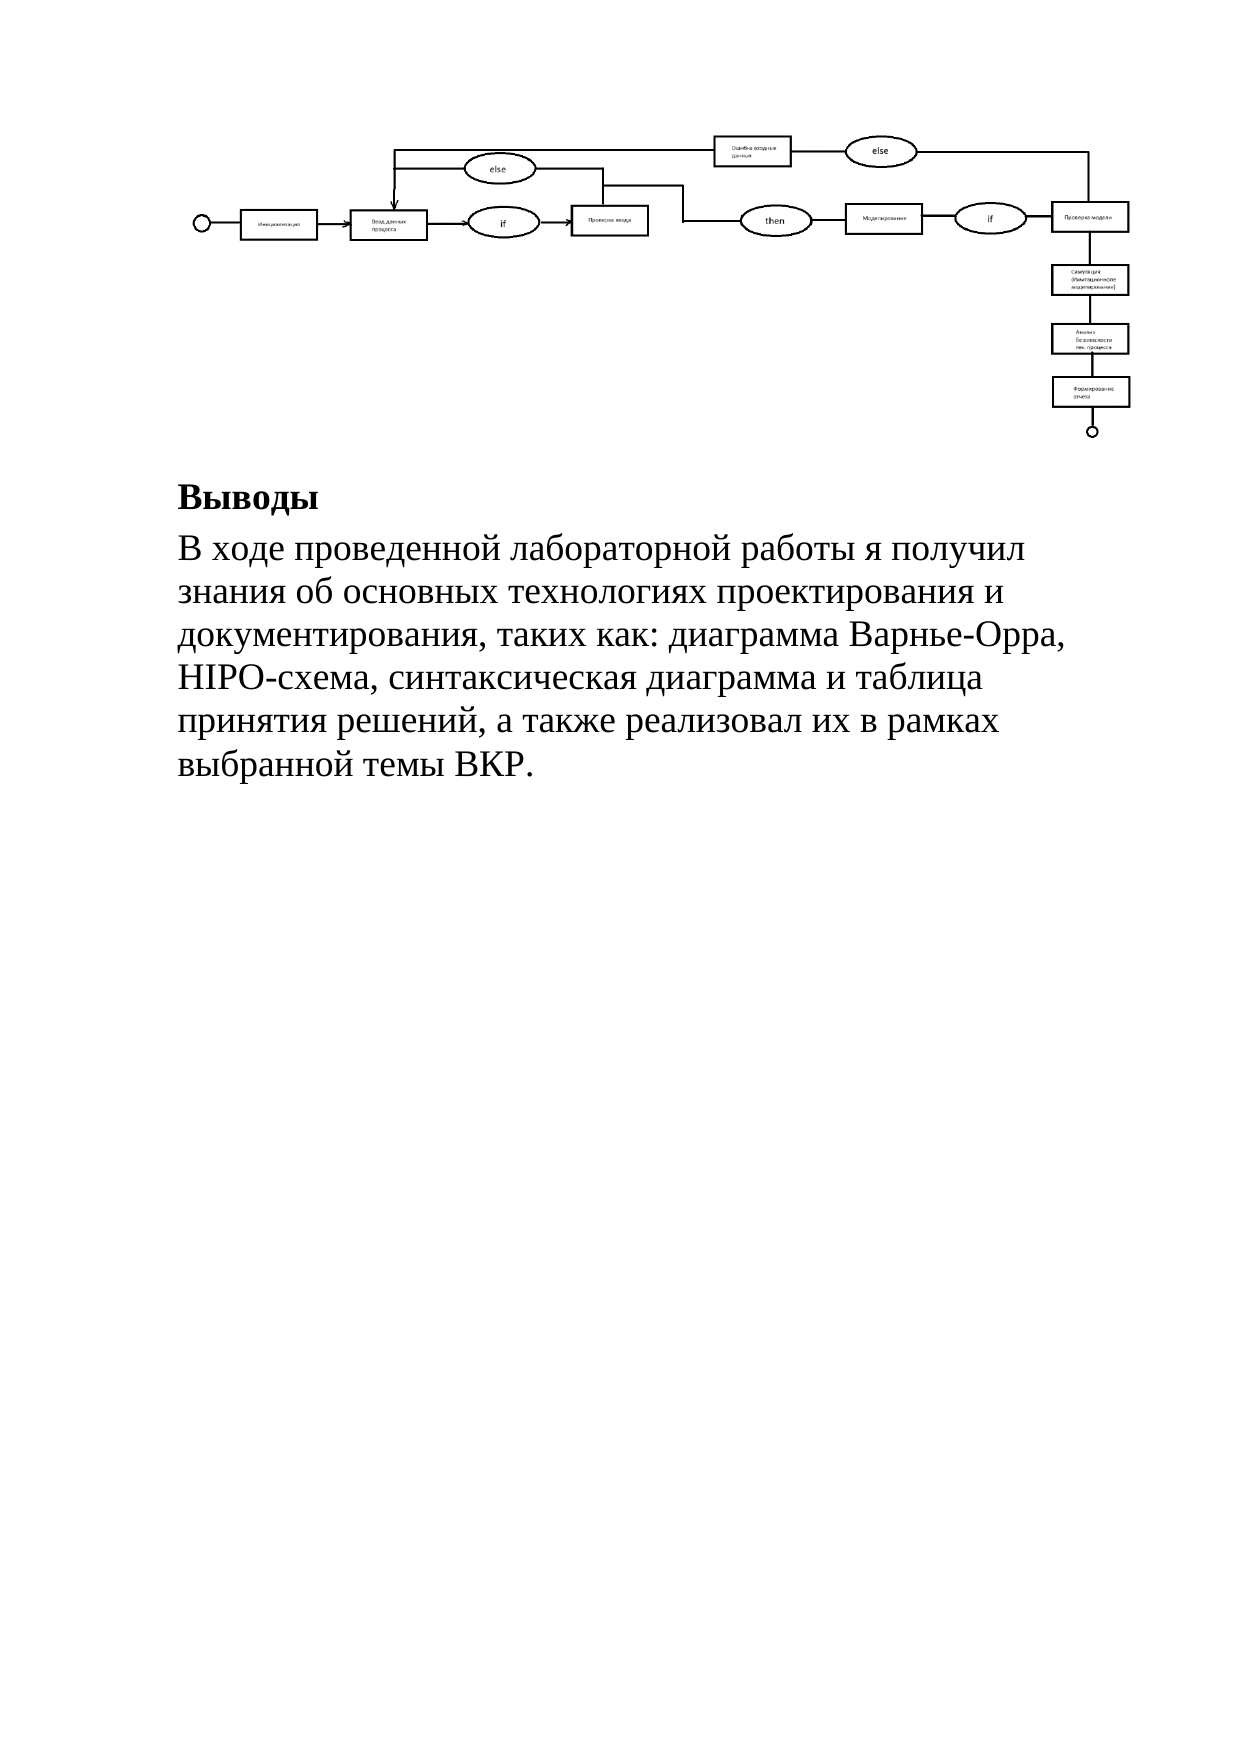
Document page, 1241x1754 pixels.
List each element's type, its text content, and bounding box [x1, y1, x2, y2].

text В ходе проведенной лабораторной работы я получил знания об основных технологиях проектирования и документирования, таких как: диаграмма Варнье-Орра, HIPO-схема, синтаксическая диаграмма и таблица принятия решений, а также реализовал их в рамках выбранной темы ВКР. [177, 525, 1067, 784]
picture [177, 118, 1150, 467]
text Выводы [177, 474, 1067, 518]
